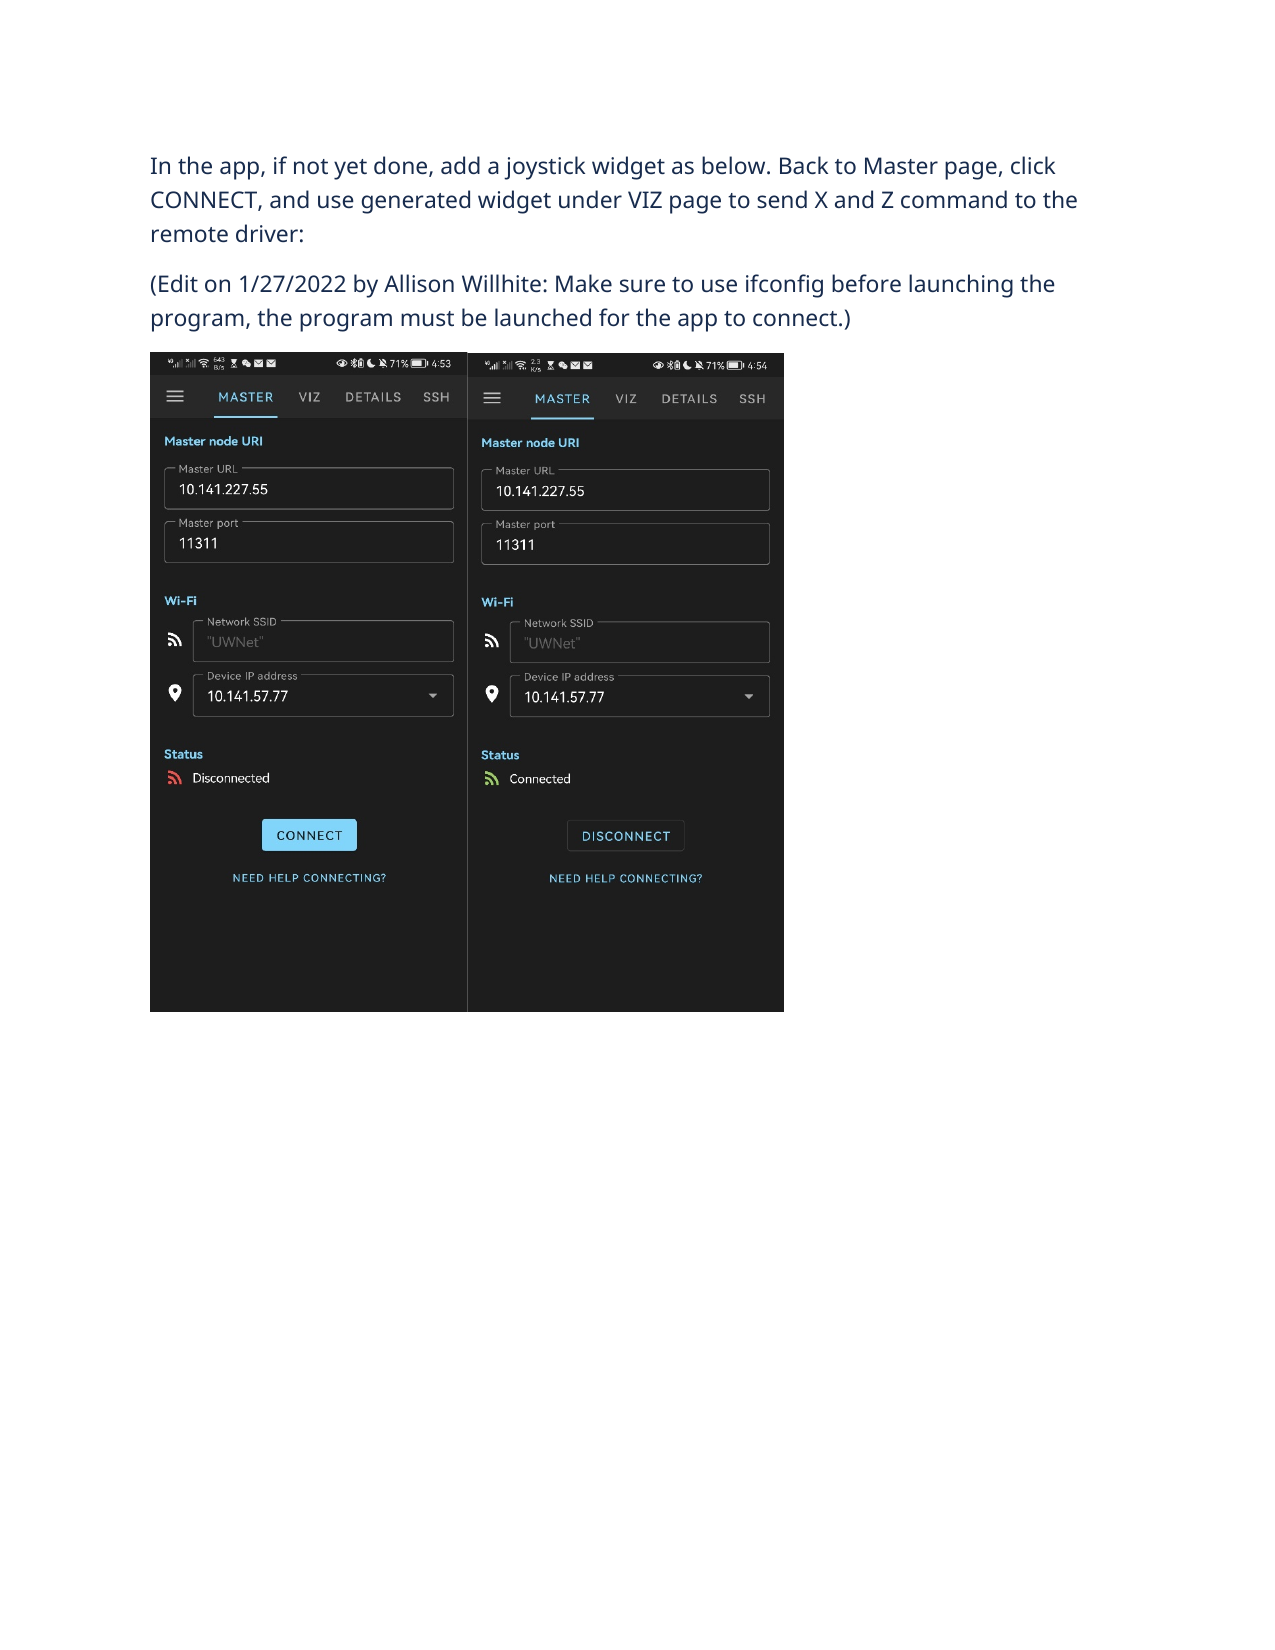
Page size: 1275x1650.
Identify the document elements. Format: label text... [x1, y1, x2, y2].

text (Edit on 1/27/2022 by Allison Willhite: Make sure to use ifconfig before launching the program, the program must be launched for the app to connect.) [150, 268, 1125, 333]
text In the app, if not yet done, add a joystick widget as below. Back to Master page, click CONNECT, and use generated widget under VIZ page to send X and Z command to the remote driver: [150, 150, 1125, 249]
picture [150, 352, 784, 1012]
